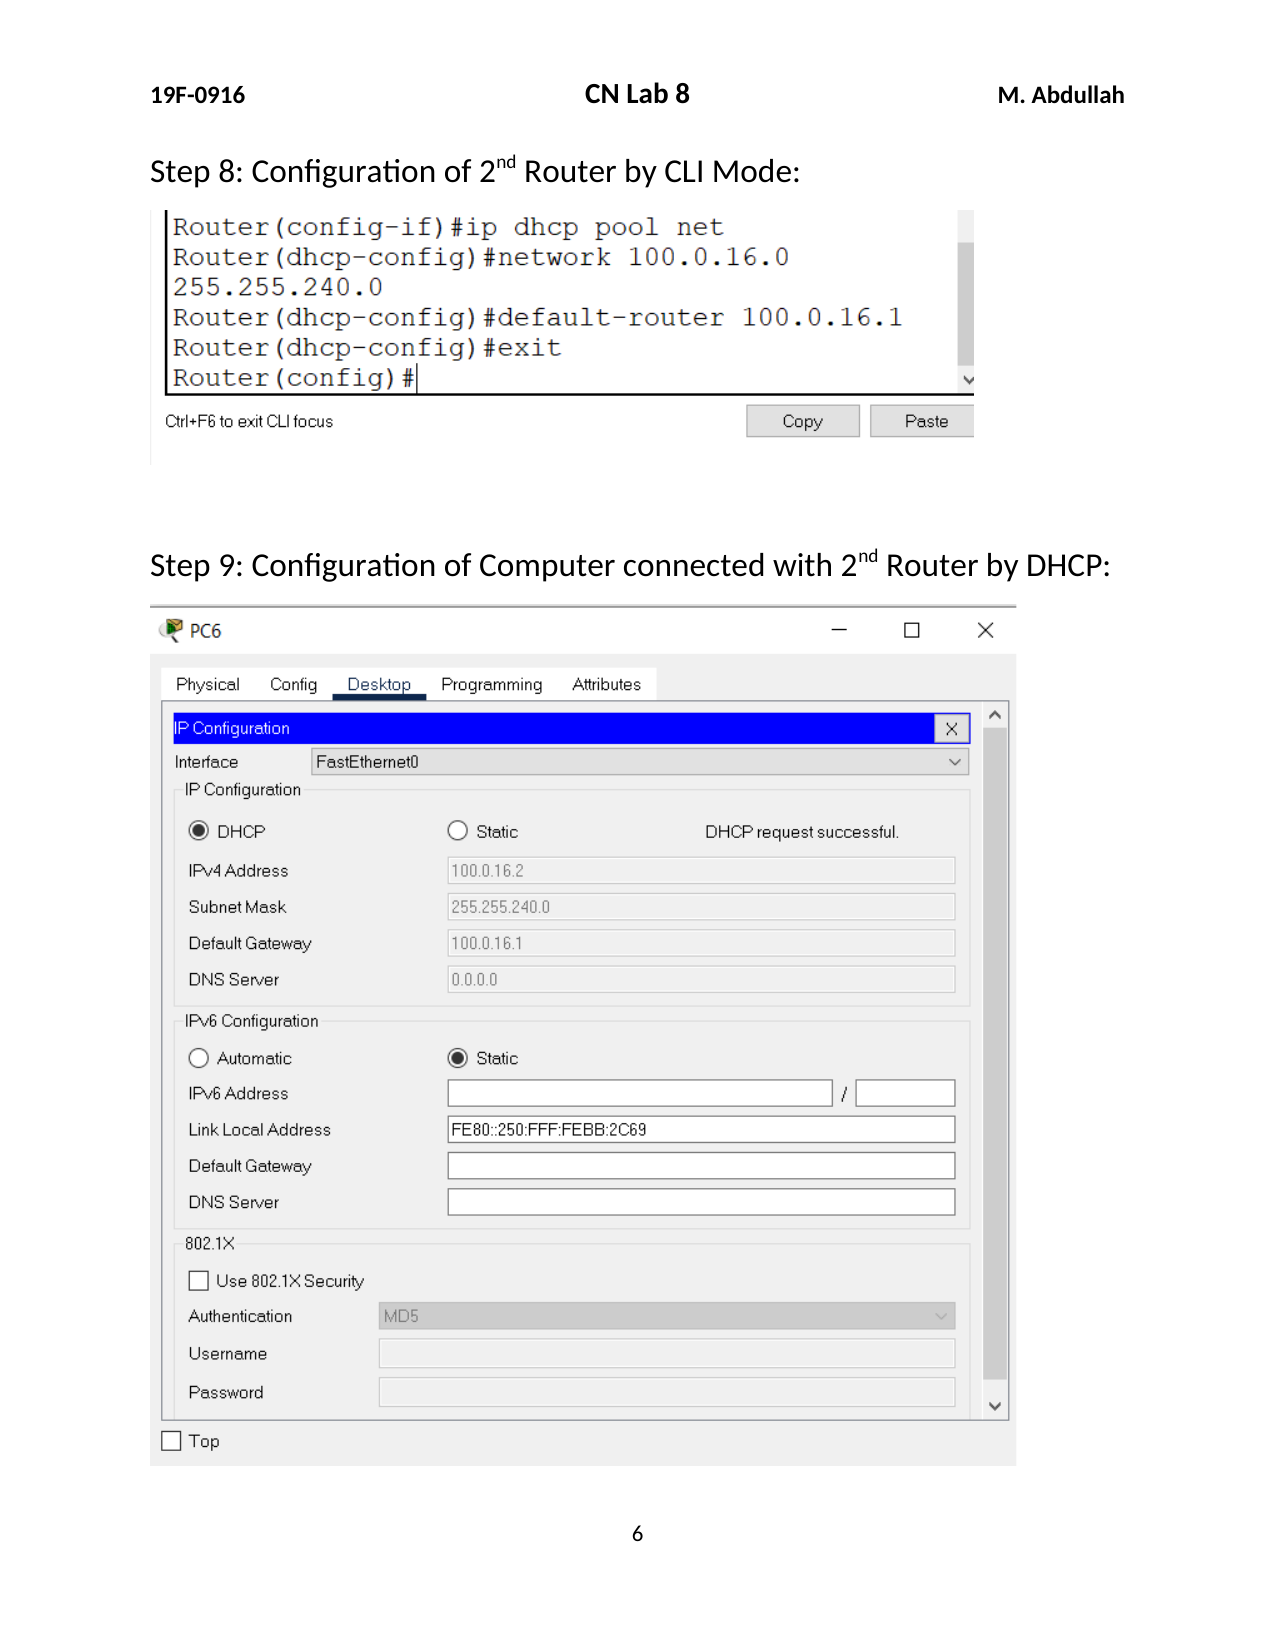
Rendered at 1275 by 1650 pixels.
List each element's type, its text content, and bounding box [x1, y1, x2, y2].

text Step 8: Configuration of 2nd Router by CLI Mode: [150, 150, 1125, 191]
text Step 9: Configuration of Computer connected with 2nd Router by DHCP: [150, 544, 1125, 584]
picture [150, 210, 974, 465]
picture [150, 604, 1017, 1466]
